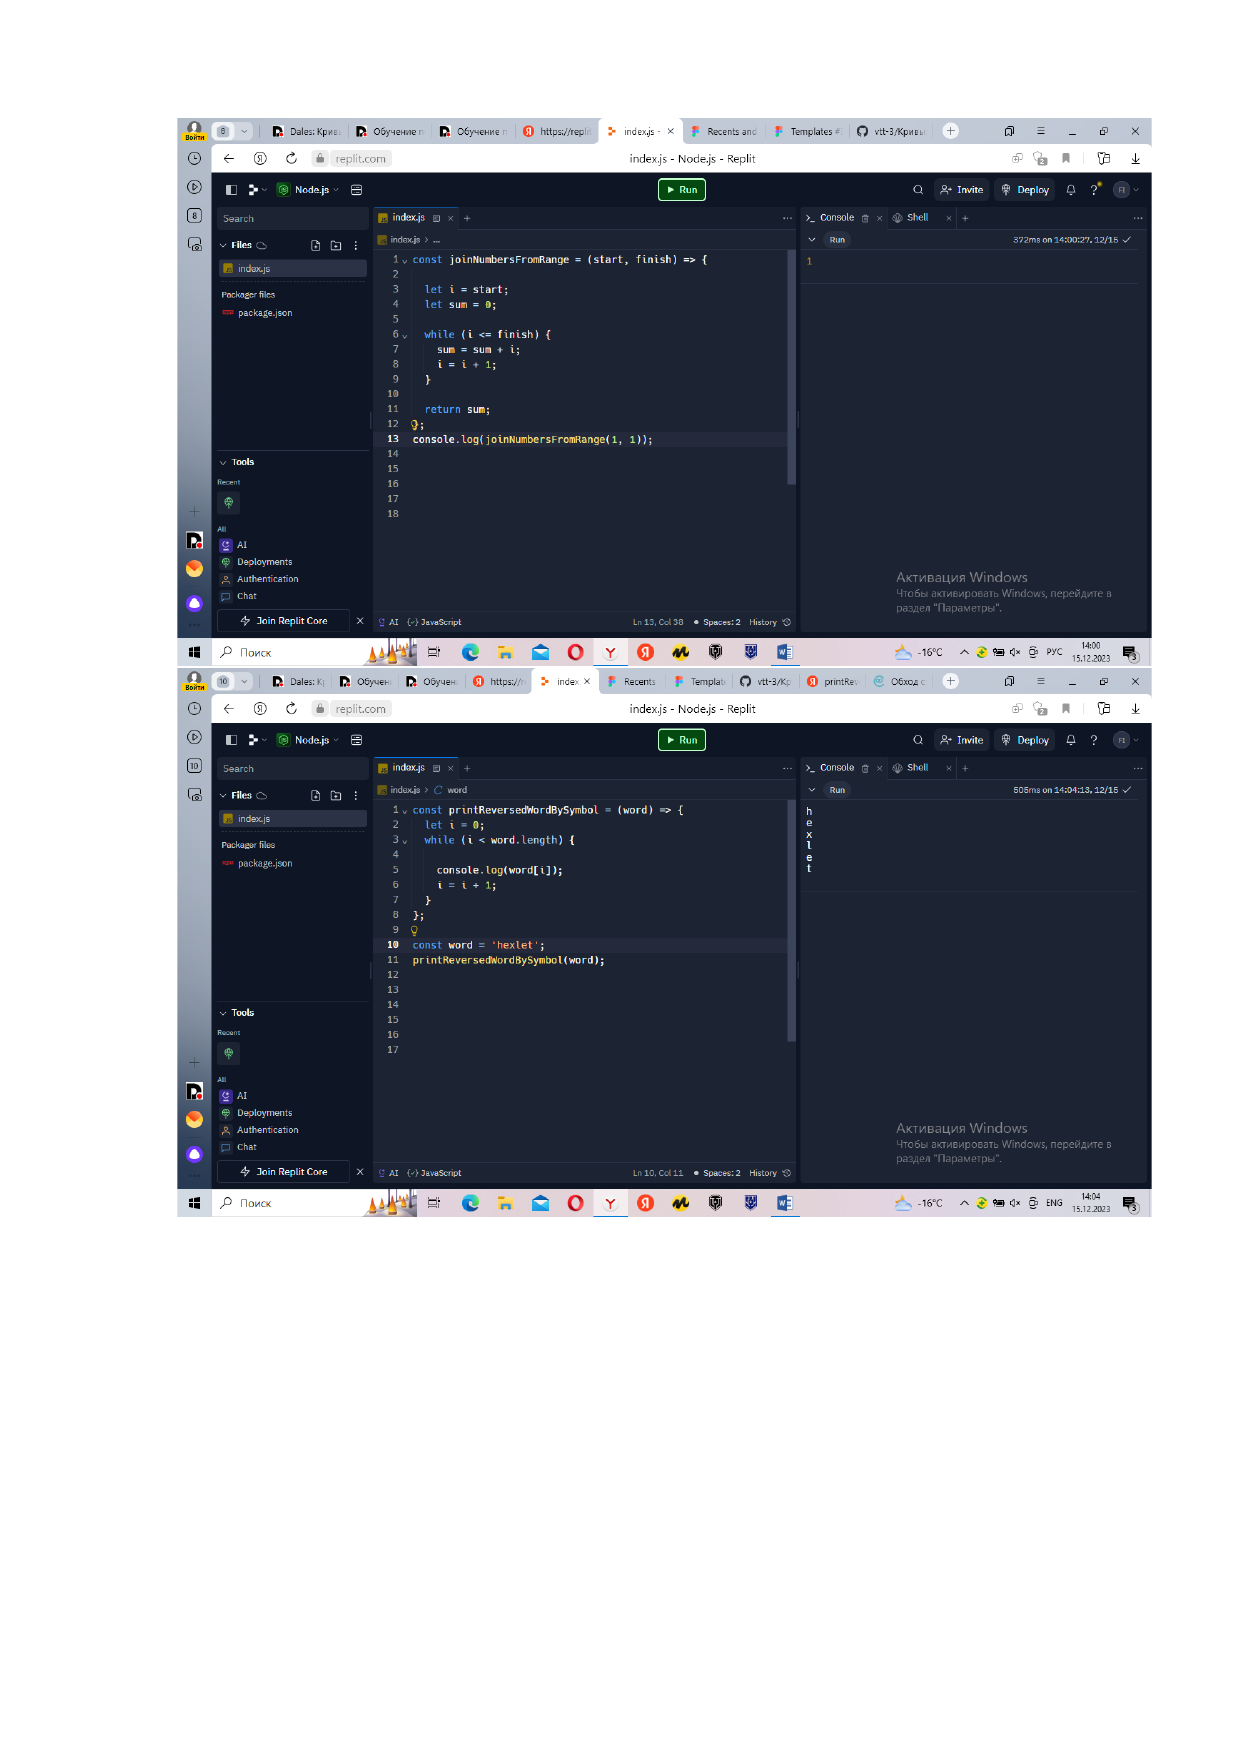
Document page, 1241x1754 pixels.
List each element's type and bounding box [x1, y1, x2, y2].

picture [177, 118, 1152, 666]
picture [177, 668, 1152, 1217]
